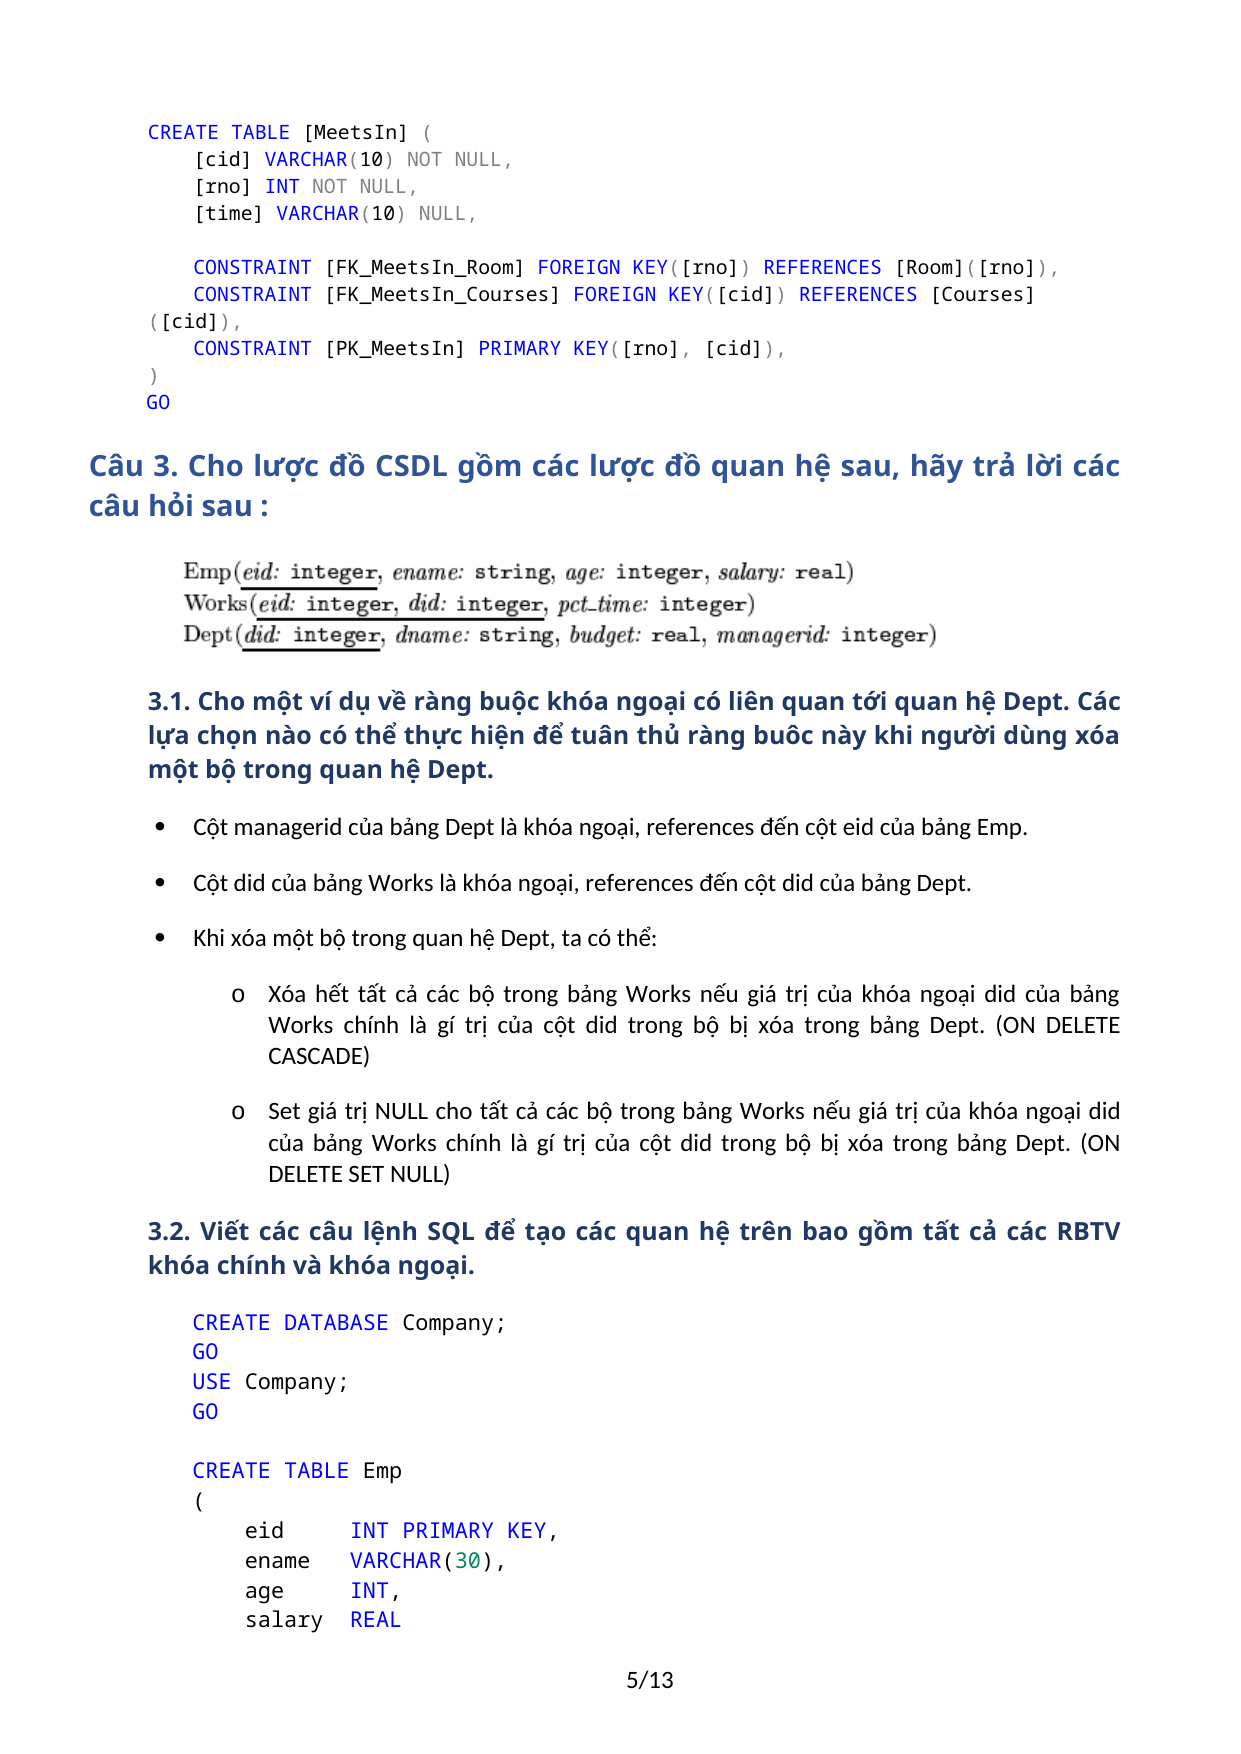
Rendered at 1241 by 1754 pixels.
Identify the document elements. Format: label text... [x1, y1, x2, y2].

text GO [192, 1336, 1122, 1366]
text CONSTRAINT [FK_MeetsIn_Room] FOREIGN KEY([rno]) REFERENCES [Room]([rno]), [148, 253, 1122, 280]
text CONSTRAINT [FK_MeetsIn_Courses] FOREIGN KEY([cid]) REFERENCES [Courses]([cid]), [148, 280, 1122, 334]
subtitle Xóa hết tất cả các bộ trong bảng Works nếu giá trị của khóa ngoại did của bảng Works chính là gí trị của cột did trong bộ bị xóa trong bảng Dept. (ON DELETE CASCADE) [231, 978, 1122, 1071]
text ename VARCHAR(30), [192, 1545, 1122, 1574]
text CREATE TABLE [MeetsIn] ( [148, 118, 1122, 145]
text GO [192, 1396, 1122, 1426]
subtitle Cột managerid của bảng Dept là khóa ngoại, references đến cột eid của bảng Emp. [156, 811, 1122, 842]
subtitle 3.1. Cho một ví dụ về ràng buộc khóa ngoại có liên quan tới quan hệ Dept. Các lựa chọn nào có thể thực hiện để tuân thủ ràng buôc này khi người dùng xóa một bộ trong quan hệ Dept. [148, 684, 1122, 786]
subtitle Câu 3. Cho lược đồ CSDL gồm các lược đồ quan hệ sau, hãy trả lời các câu hỏi sau : [88, 445, 1122, 524]
text USE Company; [192, 1366, 1122, 1396]
picture [177, 545, 953, 662]
text ( [192, 1485, 1122, 1515]
subtitle Set giá trị NULL cho tất cả các bộ trong bảng Works nếu giá trị của khóa ngoại did của bảng Works chính là gí trị của cột did trong bộ bị xóa trong bảng Dept. (ON DELETE SET NULL) [231, 1096, 1122, 1188]
subtitle 3.2. Viết các câu lệnh SQL để tạo các quan hệ trên bao gồm tất cả các RBTV khóa chính và khóa ngoại. [148, 1213, 1122, 1281]
text eid INT PRIMARY KEY, [192, 1515, 1122, 1545]
text age INT, [192, 1574, 1122, 1604]
text CONSTRAINT [PK_MeetsIn] PRIMARY KEY([rno], [cid]), [148, 334, 1122, 361]
text salary REAL [192, 1604, 1122, 1634]
text GO [146, 388, 1122, 415]
text [rno] INT NOT NULL, [148, 172, 1122, 199]
text CREATE TABLE Emp [192, 1455, 1122, 1485]
text [cid] VARCHAR(10) NOT NULL, [148, 145, 1122, 172]
subtitle Cột did của bảng Works là khóa ngoại, references đến cột did của bảng Dept. [156, 867, 1122, 897]
text [time] VARCHAR(10) NULL, [148, 199, 1122, 226]
text CREATE DATABASE Company; [192, 1306, 1122, 1336]
text ) [148, 361, 1122, 388]
subtitle Khi xóa một bộ trong quan hệ Dept, ta có thể: [156, 922, 1122, 953]
